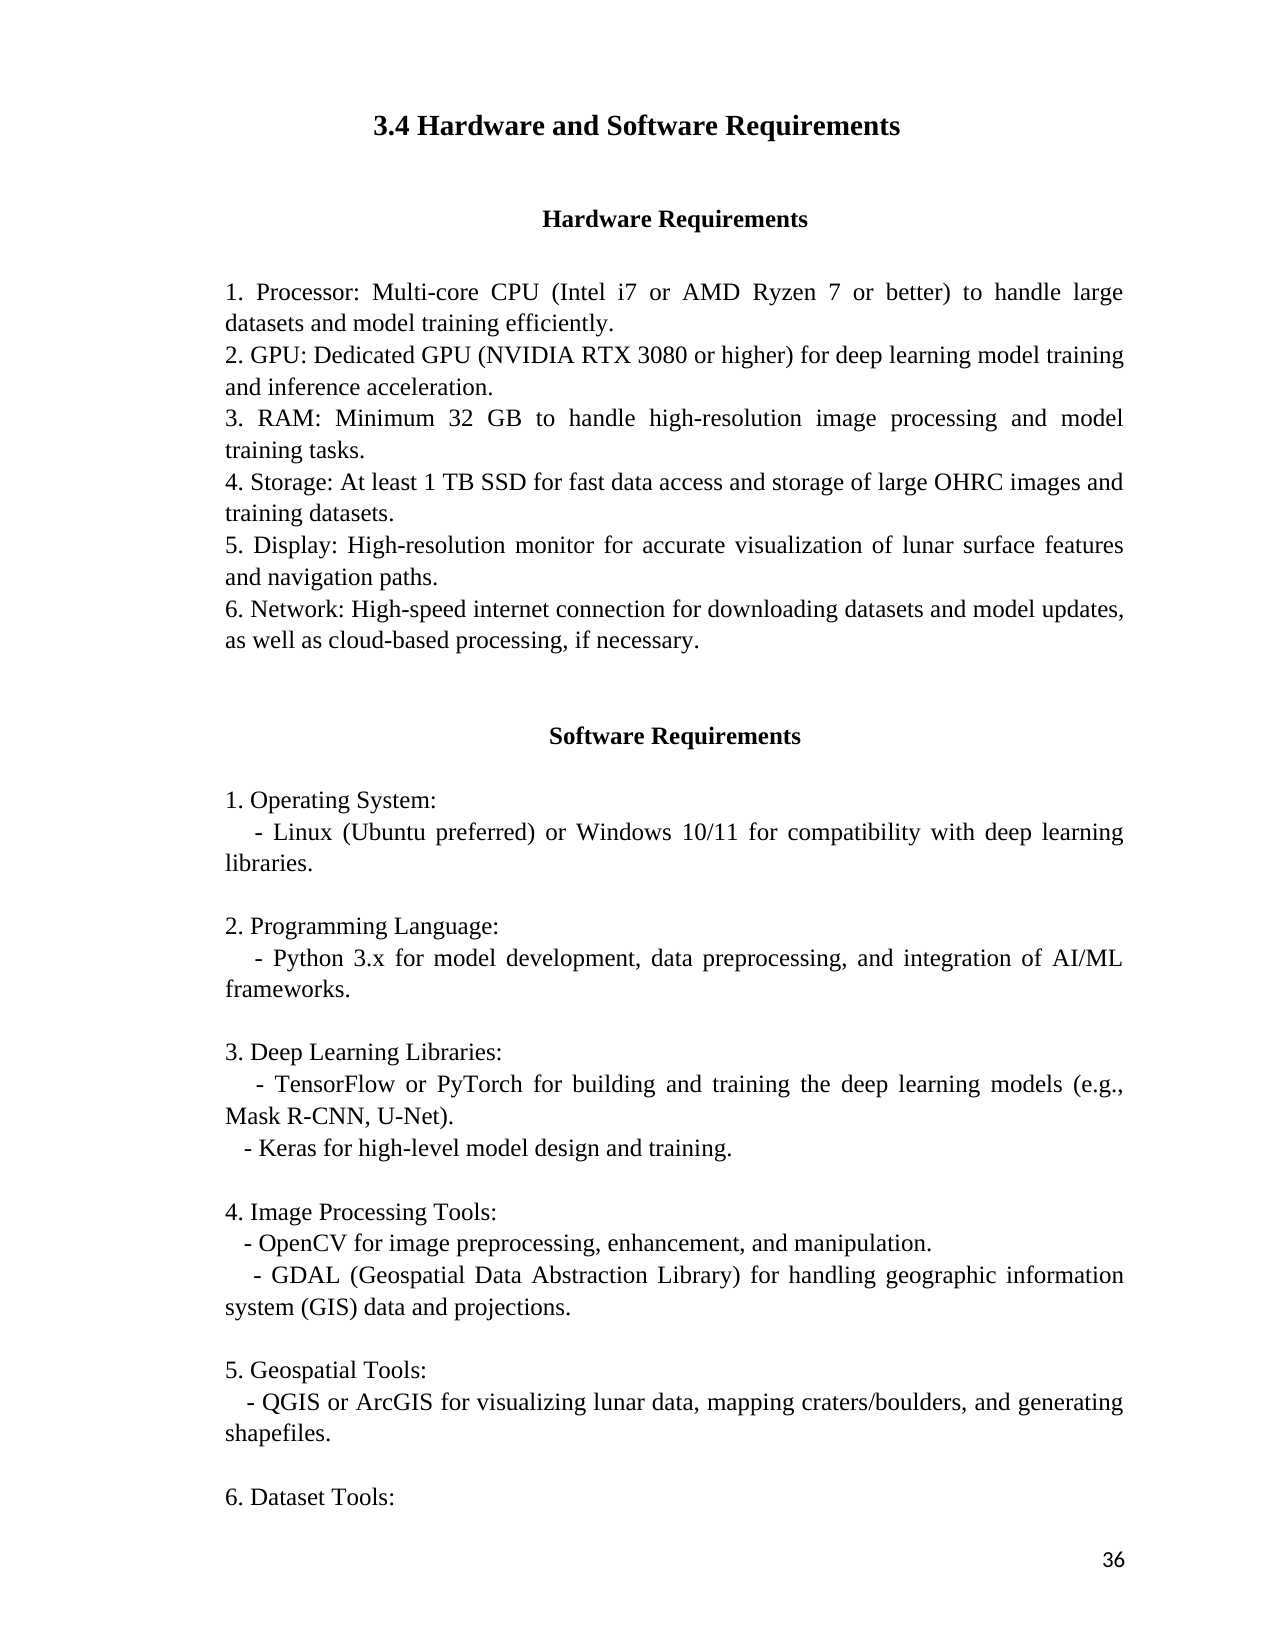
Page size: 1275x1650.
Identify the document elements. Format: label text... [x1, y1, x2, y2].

text 5. Geospatial Tools: [225, 1355, 1125, 1383]
text Hardware Requirements [225, 204, 1125, 233]
text Software Requirements [225, 721, 1125, 750]
text 5. Display: High-resolution monitor for accurate visualization of lunar surface features and navigation paths. [225, 530, 1125, 591]
subtitle 3.4 Hardware and Software Requirements [148, 108, 1125, 142]
text - QGIS or ArcGIS for visualizing lunar data, mapping craters/boulders, and generating shapefiles. [225, 1387, 1125, 1447]
text 1. Processor: Multi-core CPU (Intel i7 or AMD Ryzen 7 or better) to handle large datasets and model training efficiently. [225, 277, 1125, 337]
text 4. Image Processing Tools: [225, 1197, 1125, 1225]
text - GDAL (Geospatial Data Abstraction Library) for handling geographic information system (GIS) data and projections. [225, 1260, 1125, 1321]
text 3. Deep Learning Libraries: [225, 1037, 1125, 1066]
text 3. RAM: Minimum 32 GB to handle high-resolution image processing and model training tasks. [225, 403, 1125, 464]
text - Keras for high-level model design and training. [225, 1133, 1125, 1162]
text 4. Storage: At least 1 TB SSD for fast data access and storage of large OHRC images and training datasets. [225, 467, 1125, 527]
text - TensorFlow or PyTorch for building and training the deep learning models (e.g., Mask R-CNN, U-Net). [225, 1069, 1125, 1130]
text - OpenCV for image preprocessing, enhancement, and manipulation. [225, 1228, 1125, 1257]
text 6. Dataset Tools: [225, 1482, 1125, 1511]
text - Linux (Ubuntu preferred) or Windows 10/11 for compatibility with deep learning libraries. [225, 817, 1125, 877]
text 2. Programming Language: [225, 911, 1125, 940]
text 1. Operating System: [225, 785, 1125, 813]
text 2. GPU: Dedicated GPU (NVIDIA RTX 3080 or higher) for deep learning model training and inference acceleration. [225, 340, 1125, 400]
text - Python 3.x for model development, data preprocessing, and integration of AI/ML frameworks. [225, 943, 1125, 1003]
text 6. Network: High-speed internet connection for downloading datasets and model updates, as well as cloud-based processing, if necessary. [225, 594, 1125, 654]
